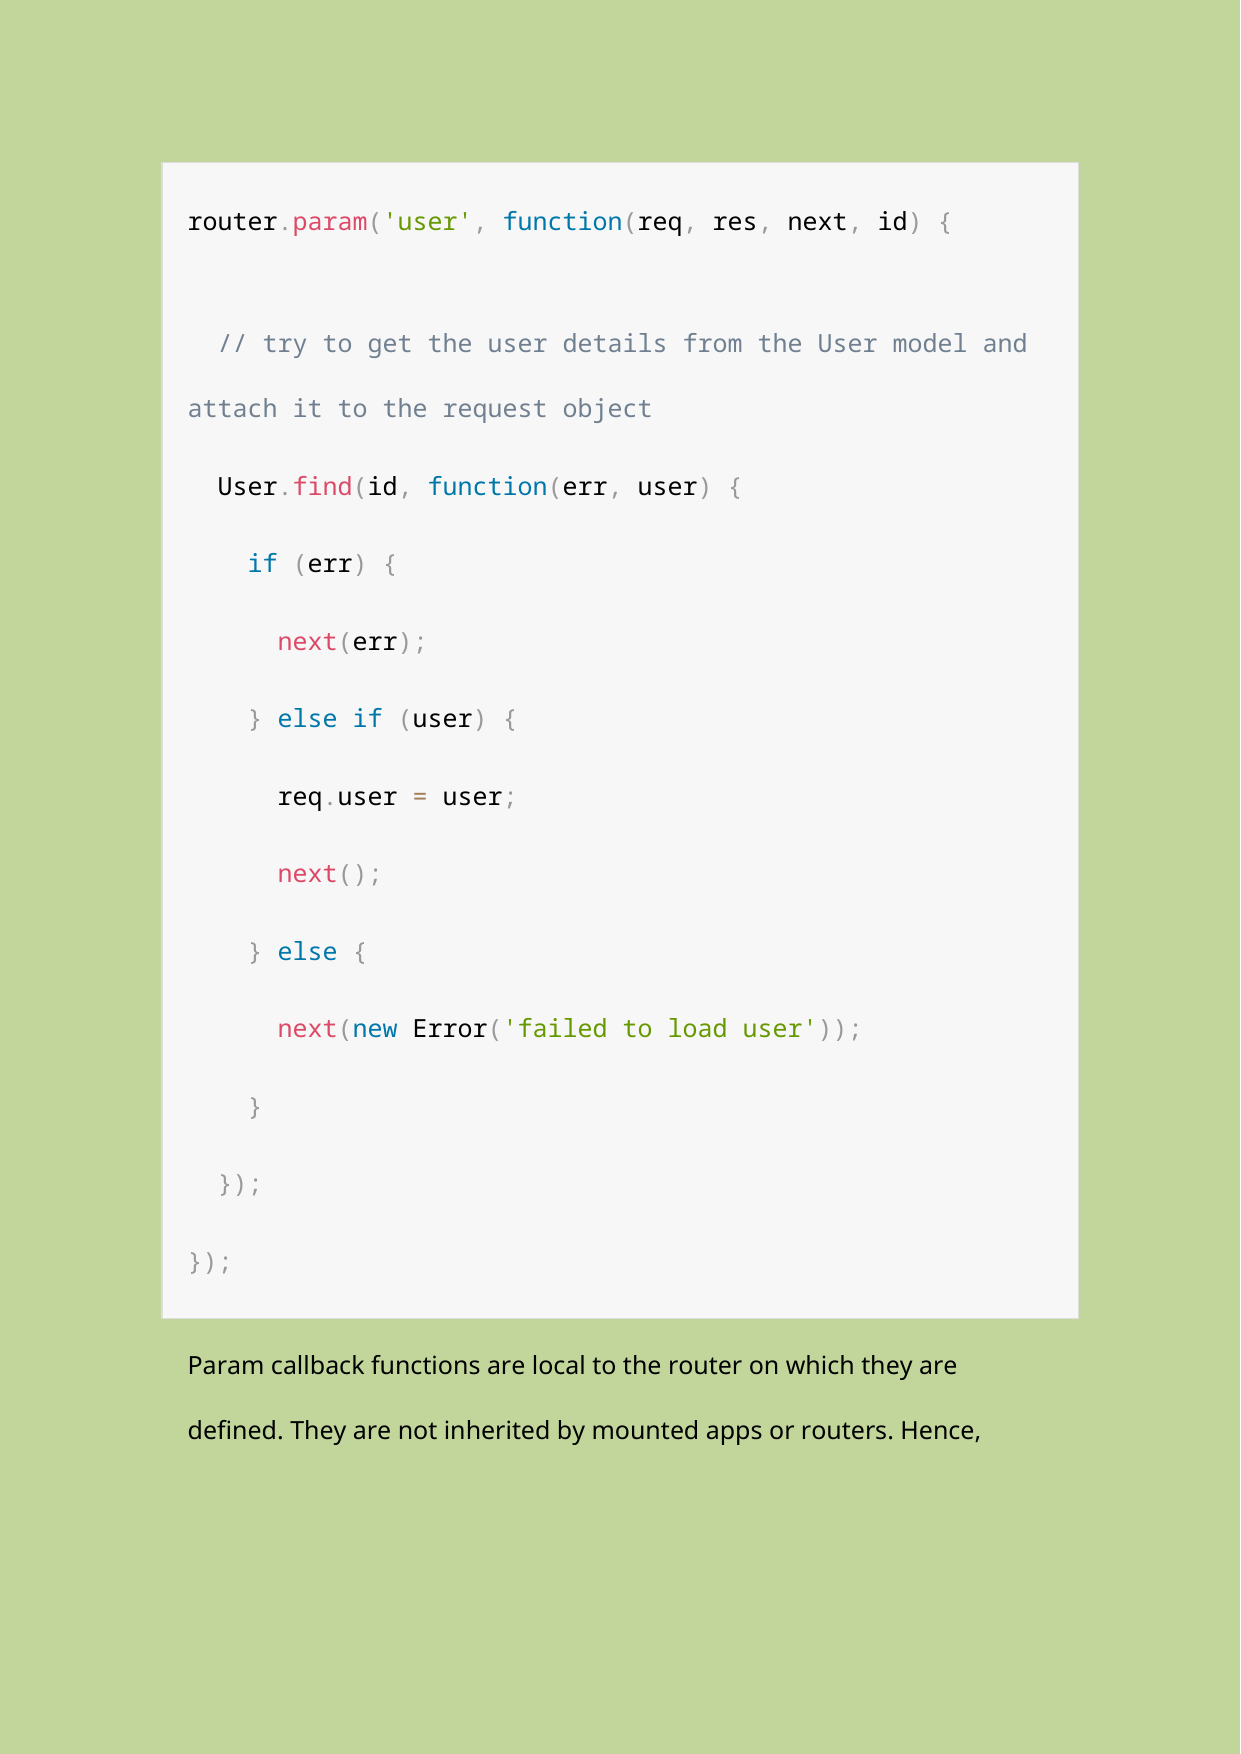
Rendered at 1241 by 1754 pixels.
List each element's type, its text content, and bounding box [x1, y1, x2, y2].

text next(err); [163, 582, 1078, 659]
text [187, 1332, 1053, 1462]
text }); [163, 1202, 1078, 1318]
text router.param('user', function(req, res, next, id) { [163, 163, 1078, 239]
text }); [163, 1124, 1078, 1202]
text if (err) { [163, 504, 1078, 582]
text next(); [163, 814, 1078, 892]
text // try to get the user details from the User model and attach it to the request object [163, 284, 1078, 427]
text } else if (user) { [163, 659, 1078, 737]
text next(new Error('failed to load user')); [163, 969, 1078, 1047]
text User.find(id, function(err, user) { [163, 427, 1078, 504]
text } else { [163, 892, 1078, 969]
text } [163, 1047, 1078, 1124]
text req.user = user; [163, 737, 1078, 814]
